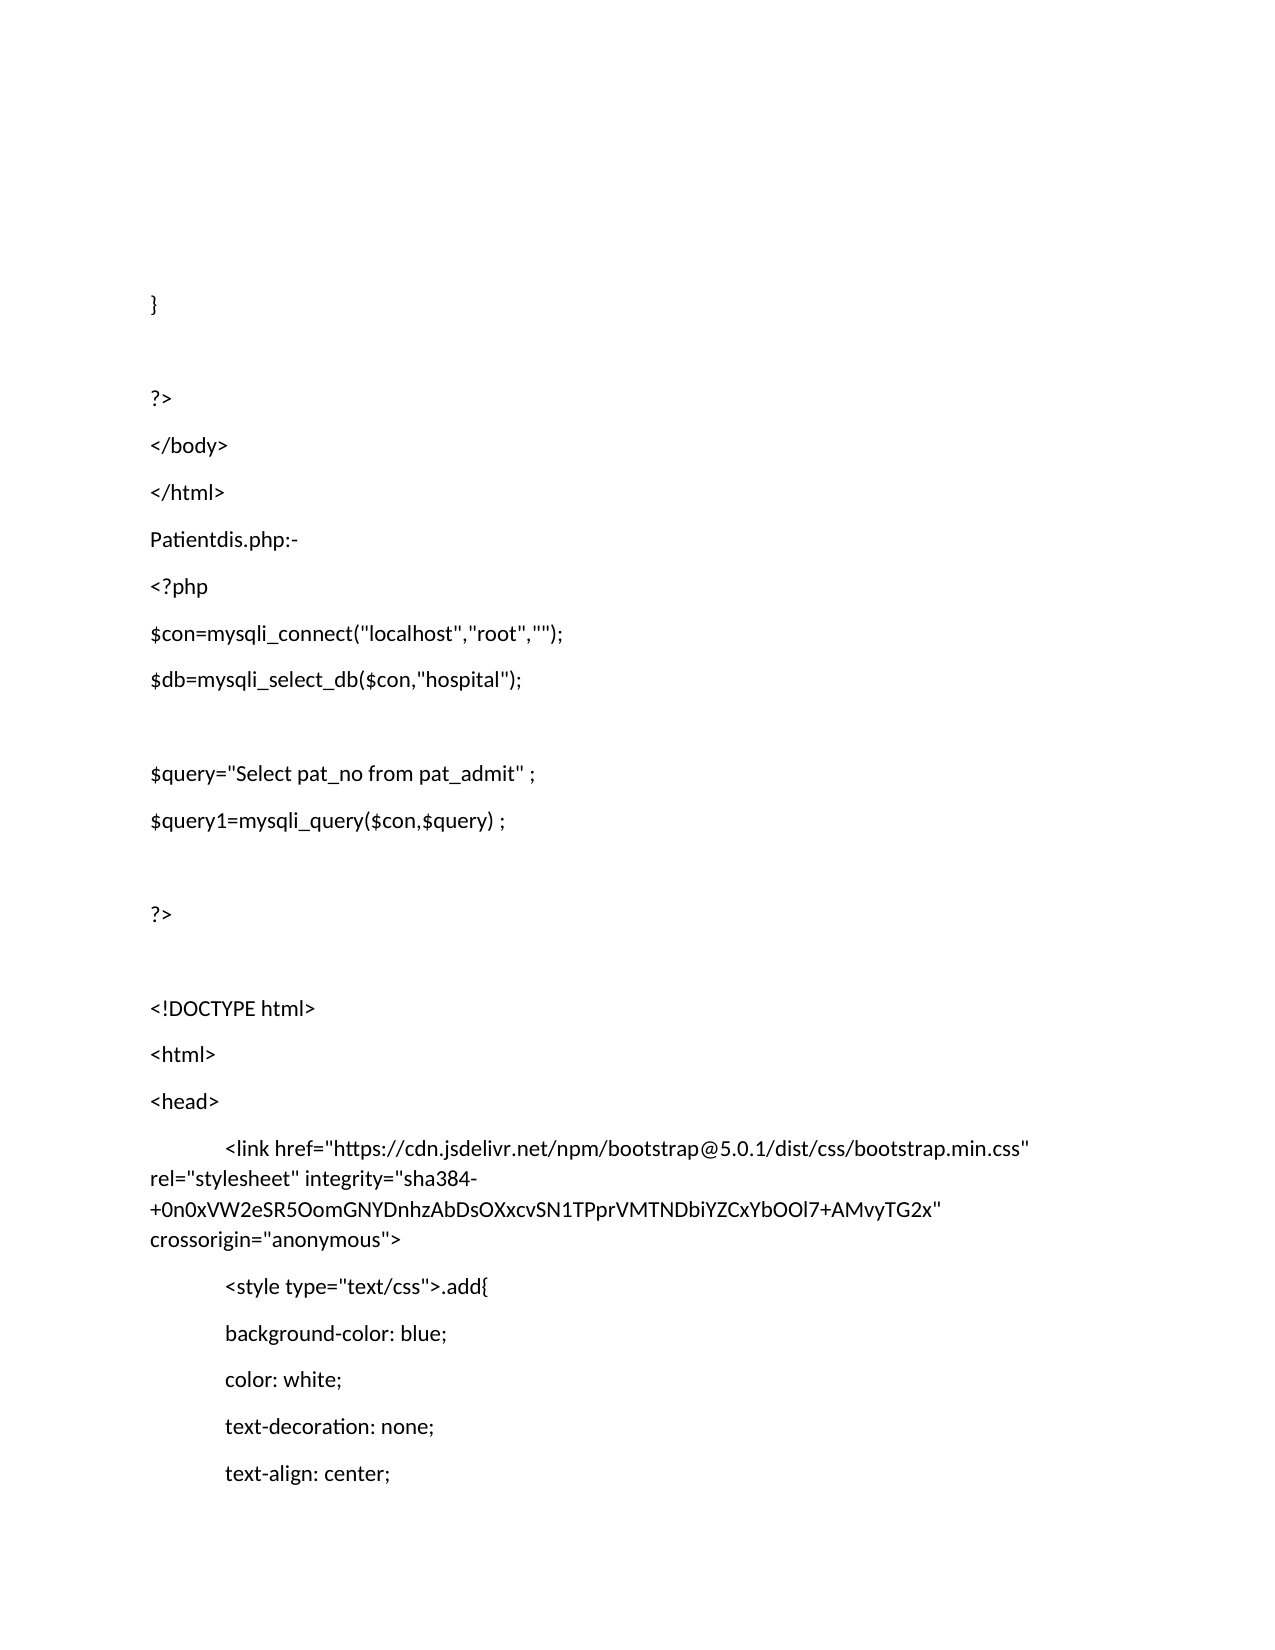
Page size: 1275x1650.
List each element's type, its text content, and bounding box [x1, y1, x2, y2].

text <head> [150, 1087, 1125, 1116]
text $query1=mysqli_query($con,$query) ; [150, 806, 1125, 834]
text ?> [150, 384, 1125, 412]
text <style type="text/css">.add{ [150, 1272, 1125, 1300]
text <!DOCTYPE html> [150, 994, 1125, 1022]
text </html> [150, 478, 1125, 506]
text ?> [150, 900, 1125, 928]
text } [150, 291, 1125, 319]
text <link href="https://cdn.jsdelivr.net/npm/bootstrap@5.0.1/dist/css/bootstrap.min.css" rel="stylesheet" integrity="sha384-+0n0xVW2eSR5OomGNYDnhzAbDsOXxcvSN1TPprVMTNDbiYZCxYbOOl7+AMvyTG2x" crossorigin="anonymous"> [150, 1134, 1125, 1253]
text background-color: blue; [150, 1319, 1125, 1347]
text $db=mysqli_select_db($con,"hospital"); [150, 666, 1125, 694]
text text-decoration: none; [150, 1412, 1125, 1441]
text Patientdis.php:- [150, 525, 1125, 553]
text $query="Select pat_no from pat_admit" ; [150, 759, 1125, 787]
text <?php [150, 572, 1125, 600]
text <html> [150, 1041, 1125, 1069]
text $con=mysqli_connect("localhost","root",""); [150, 619, 1125, 647]
text </body> [150, 431, 1125, 459]
text color: white; [150, 1366, 1125, 1394]
text text-align: center; [150, 1459, 1125, 1487]
